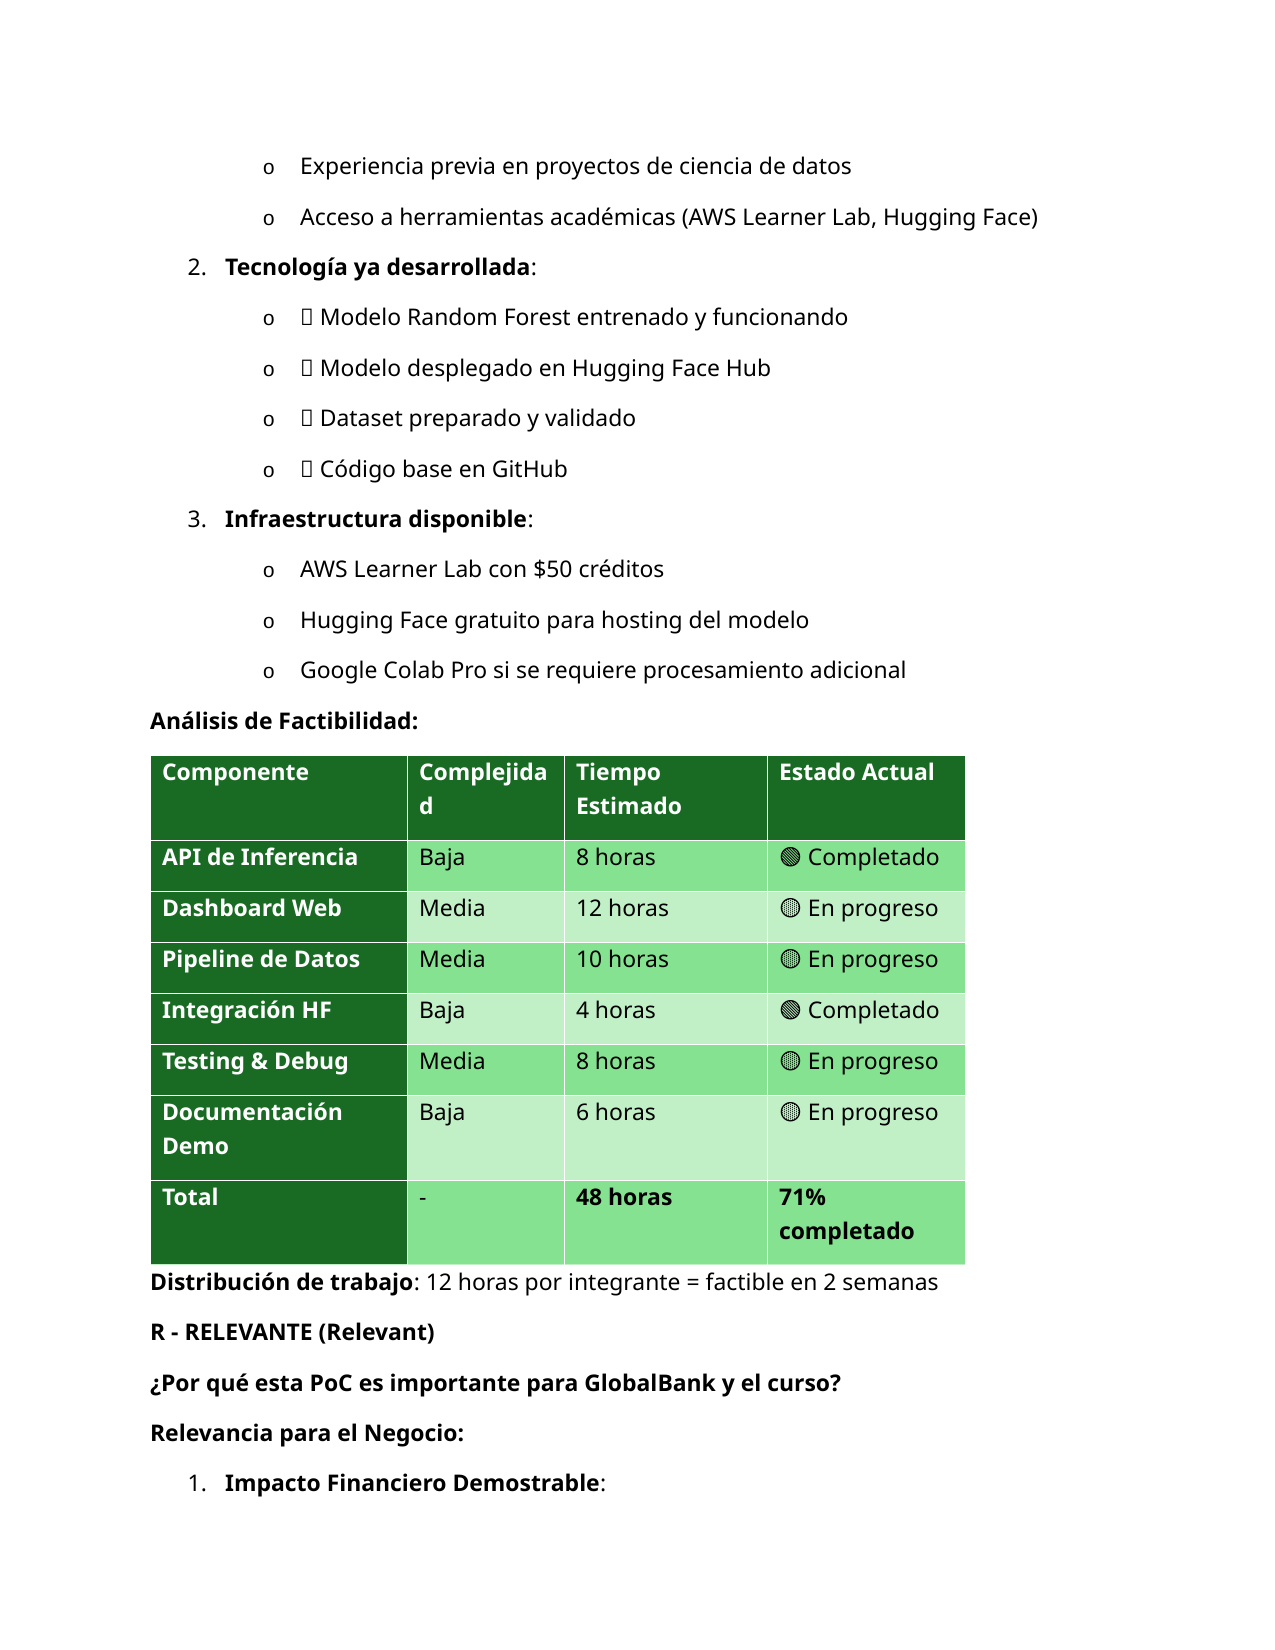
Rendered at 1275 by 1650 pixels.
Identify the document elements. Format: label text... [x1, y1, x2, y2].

text Análisis de Factibilidad: [150, 704, 1125, 736]
list AWS Learner Lab con $50 créditos [262, 553, 1125, 584]
table_cell Baja [408, 1096, 564, 1180]
table_cell 48 horas [565, 1181, 767, 1264]
table_cell Media [408, 892, 564, 942]
table_cell 71% completado [768, 1181, 965, 1264]
list Impacto Financiero Demostrable: [187, 1467, 1125, 1498]
list Tecnología ya desarrollada: [187, 251, 1125, 282]
table_cell 12 horas [565, 892, 767, 942]
text ¿Por qué esta PoC es importante para GlobalBank y el curso? [150, 1366, 1125, 1398]
list ✅ Modelo Random Forest entrenado y funcionando [262, 301, 1125, 332]
table_header Complejidad [408, 756, 564, 840]
table_cell Dashboard Web [151, 892, 407, 942]
table_cell Media [408, 943, 564, 993]
list ✅ Código base en GitHub [262, 452, 1125, 484]
table_cell 🟡 En progreso [768, 892, 965, 942]
list ✅ Modelo desplegado en Hugging Face Hub [262, 352, 1125, 383]
list Google Colab Pro si se requiere procesamiento adicional [262, 654, 1125, 685]
table_cell 🟡 En progreso [768, 1045, 965, 1095]
table_cell 4 horas [565, 994, 767, 1044]
table_header Estado Actual [768, 756, 965, 840]
table_cell 🟡 En progreso [768, 943, 965, 993]
text Distribución de trabajo: 12 horas por integrante = factible en 2 semanas [150, 1266, 1125, 1297]
list Infraestructura disponible: [187, 503, 1125, 534]
table_header Tiempo Estimado [565, 756, 767, 840]
table_cell Total [151, 1181, 407, 1264]
table_header Componente [151, 756, 407, 840]
list Acceso a herramientas académicas (AWS Learner Lab, Hugging Face) [262, 200, 1125, 232]
table_cell 🟢 Completado [768, 841, 965, 891]
table_cell API de Inferencia [151, 841, 407, 891]
table_cell 10 horas [565, 943, 767, 993]
table_cell 6 horas [565, 1096, 767, 1180]
table_cell Integración HF [151, 994, 407, 1044]
table_cell - [408, 1181, 564, 1264]
table_cell Testing & Debug [151, 1045, 407, 1095]
list Experiencia previa en proyectos de ciencia de datos [262, 150, 1125, 181]
table_cell Baja [408, 841, 564, 891]
table_cell 🟢 Completado [768, 994, 965, 1044]
table_cell 8 horas [565, 1045, 767, 1095]
list Hugging Face gratuito para hosting del modelo [262, 604, 1125, 635]
table_cell Baja [408, 994, 564, 1044]
list ✅ Dataset preparado y validado [262, 402, 1125, 433]
table_cell 🟡 En progreso [768, 1096, 965, 1180]
table_cell 8 horas [565, 841, 767, 891]
table_cell Pipeline de Datos [151, 943, 407, 993]
table_cell Documentación Demo [151, 1096, 407, 1180]
text Relevancia para el Negocio: [150, 1417, 1125, 1448]
text R - RELEVANTE (Relevant) [150, 1316, 1125, 1347]
table_cell Media [408, 1045, 564, 1095]
